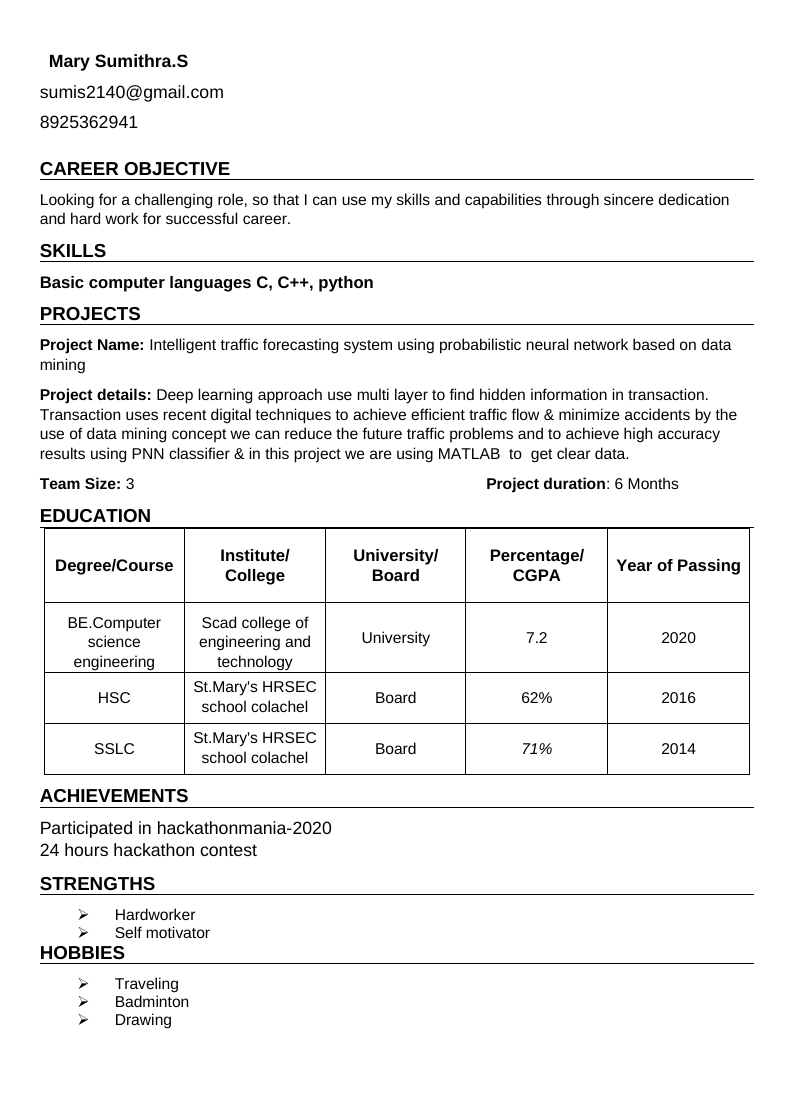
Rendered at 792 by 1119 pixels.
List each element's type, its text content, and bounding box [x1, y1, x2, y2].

list Badminton [77, 992, 754, 1011]
table_cell BE.Computer science engineering [45, 603, 184, 672]
text 8925362941 [39, 112, 754, 133]
table_cell HSC [45, 673, 184, 722]
table_header Degree/Course [45, 529, 184, 602]
table_header University/ Board [326, 529, 465, 602]
table_cell Board [326, 724, 465, 773]
table_cell 2014 [608, 724, 749, 773]
text Project details: Deep learning approach use multi layer to find hidden information in transaction. Transaction uses recent digital techniques to achieve efficient traffic flow & minimize accidents by the use of data mining concept we can reduce the future traffic problems and to achieve high accuracy results using PNN classifier & in this project we are using MATLAB to get clear data. [39, 386, 754, 463]
table_cell Board [326, 673, 465, 722]
table_cell University [326, 603, 465, 672]
subtitle SKILLS [39, 240, 754, 262]
table_cell 62% [466, 673, 607, 722]
table_cell Scad college of engineering and technology [185, 603, 325, 672]
table_cell 2016 [608, 673, 749, 722]
table_cell 2020 [608, 603, 749, 672]
subtitle ACHIEVEMENTS [39, 785, 754, 808]
table_cell 71% [466, 724, 607, 773]
list Self motivator [77, 923, 754, 941]
text Looking for a challenging role, so that I can use my skills and capabilities through sincere dedication and hard work for successful career. [39, 191, 754, 228]
subtitle CAREER OBJECTIVE [39, 158, 754, 180]
list Drawing [77, 1011, 754, 1028]
list Hardworker [77, 905, 754, 923]
subtitle STRENGTHS [39, 872, 754, 895]
text sumis2140@gmail.com [39, 81, 754, 102]
subtitle 24 hours hackathon contest [39, 840, 754, 860]
subtitle Mary Sumithra.S [39, 51, 754, 71]
subtitle Participated in hackathonmania-2020 [39, 818, 754, 838]
subtitle Basic computer languages C, C++, python [39, 273, 754, 292]
subtitle HOBBIES [39, 941, 754, 964]
list Traveling [77, 974, 754, 992]
text Project Name: Intelligent traffic forecasting system using probabilistic neural network based on data mining [39, 336, 754, 373]
table_cell St.Mary's HRSEC school colachel [185, 673, 325, 722]
table_header Institute/ College [185, 529, 325, 602]
table_cell St.Mary's HRSEC school colachel [185, 724, 325, 773]
table_header Year of Passing [608, 529, 749, 602]
text Team Size: 3 Project duration: 6 Months [39, 475, 754, 493]
table_cell SSLC [45, 724, 184, 773]
table_header Percentage/ CGPA [466, 529, 607, 602]
table_cell 7.2 [466, 603, 607, 672]
subtitle EDUCATION [39, 505, 754, 528]
subtitle PROJECTS [39, 302, 754, 325]
